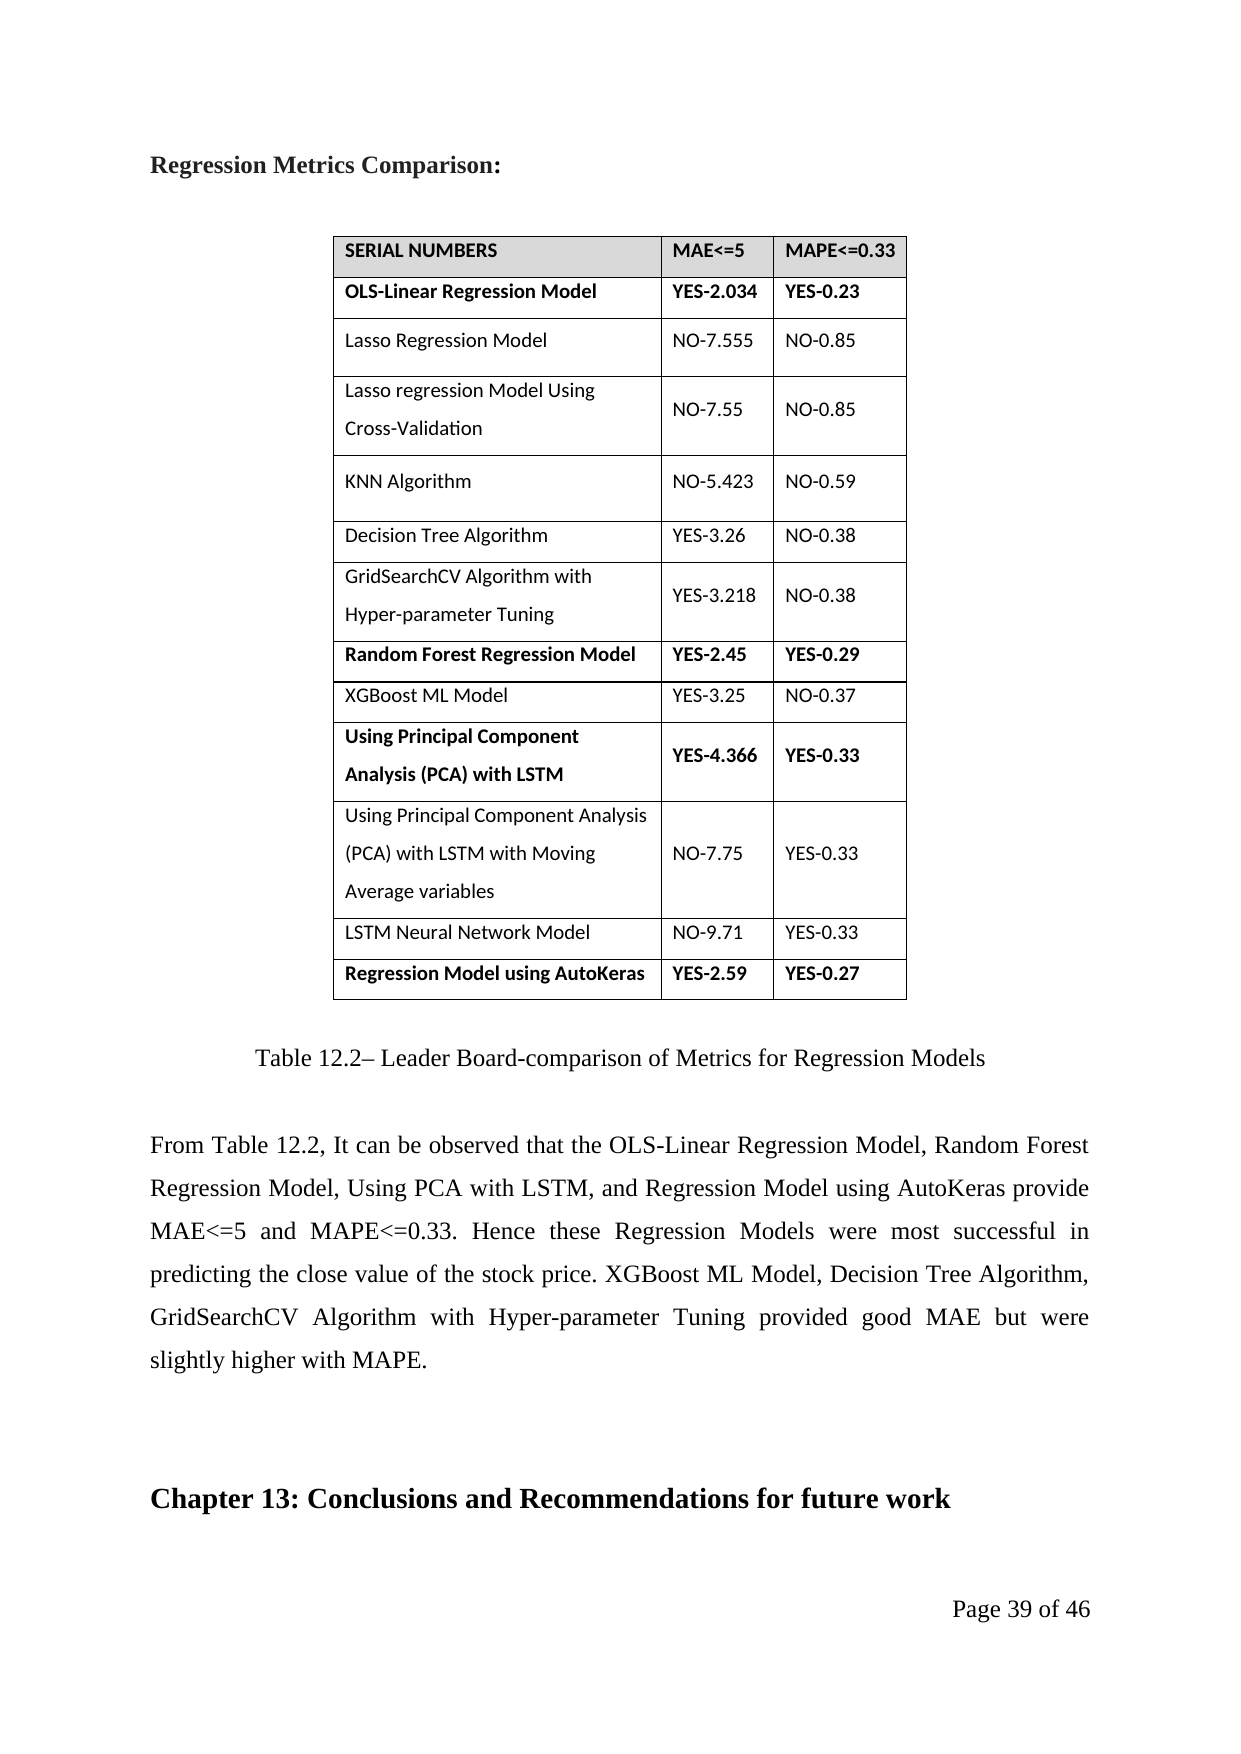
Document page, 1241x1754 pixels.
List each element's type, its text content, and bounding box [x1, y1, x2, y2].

table_cell YES-4.366 [662, 723, 773, 801]
table_cell KNN Algorithm [334, 456, 661, 521]
table_cell Lasso Regression Model [334, 319, 661, 376]
table_cell YES-3.218 [662, 563, 773, 641]
table_cell NO-9.71 [662, 919, 773, 959]
table_cell YES-0.23 [774, 278, 906, 318]
table_cell NO-5.423 [662, 456, 773, 521]
table_cell YES-0.27 [774, 960, 906, 999]
table_cell Decision Tree Algorithm [334, 522, 661, 562]
table_cell Regression Model using AutoKeras [334, 960, 661, 999]
table_cell NO-7.555 [662, 319, 773, 376]
table_cell NO-7.75 [662, 802, 773, 918]
table_cell YES-2.45 [662, 642, 773, 681]
table_cell YES-0.29 [774, 642, 906, 681]
table_cell NO-0.85 [774, 319, 906, 376]
table_cell Lasso regression Model Using Cross-Validation [334, 377, 661, 454]
subtitle Regression Metrics Comparison: [493, 150, 1102, 179]
text From Table 12.2, It can be observed that the OLS-Linear Regression Model, Random Forest Regression Model, Using PCA with LSTM, and Regression Model using AutoKeras provide MAE<=5 and MAPE<=0.33. Hence these Regression Models were most successful in predicting the close value of the stock price. XGBoost ML Model, Decision Tree Algorithm, GridSearchCV Algorithm with Hyper-parameter Tuning provided good MAE but were slightly higher with MAPE. [150, 1130, 1090, 1374]
table_cell Using Principal Component Analysis (PCA) with LSTM with Moving Average variables [334, 802, 661, 918]
table_cell NO-0.85 [774, 377, 906, 454]
table_cell NO-0.37 [774, 683, 906, 722]
table_cell Using Principal Component Analysis (PCA) with LSTM [334, 723, 661, 801]
table_header MAPE<=0.33 [774, 237, 906, 277]
table_cell GridSearchCV Algorithm with Hyper-parameter Tuning [334, 563, 661, 641]
subtitle Chapter 13: Conclusions and Recommendations for future work [150, 1482, 1102, 1515]
table_cell YES-0.33 [774, 723, 906, 801]
table_cell NO-0.38 [774, 563, 906, 641]
table_cell XGBoost ML Model [334, 683, 661, 722]
table_cell OLS-Linear Regression Model [334, 278, 661, 318]
table_cell Random Forest Regression Model [334, 642, 661, 681]
table_cell NO-0.38 [774, 522, 906, 562]
table_cell LSTM Neural Network Model [334, 919, 661, 959]
table_cell YES-3.25 [662, 683, 773, 722]
table_cell YES-0.33 [774, 802, 906, 918]
table_header SERIAL NUMBERS [334, 237, 661, 277]
table_cell NO-7.55 [662, 377, 773, 454]
table_header MAE<=5 [662, 237, 773, 277]
text Table 12.2– Leader Board-comparison of Metrics for Regression Models [150, 1043, 1090, 1072]
table_cell YES-0.33 [774, 919, 906, 959]
table_cell NO-0.59 [774, 456, 906, 521]
table_cell YES-2.034 [662, 278, 773, 318]
table_cell YES-2.59 [662, 960, 773, 999]
table_cell YES-3.26 [662, 522, 773, 562]
